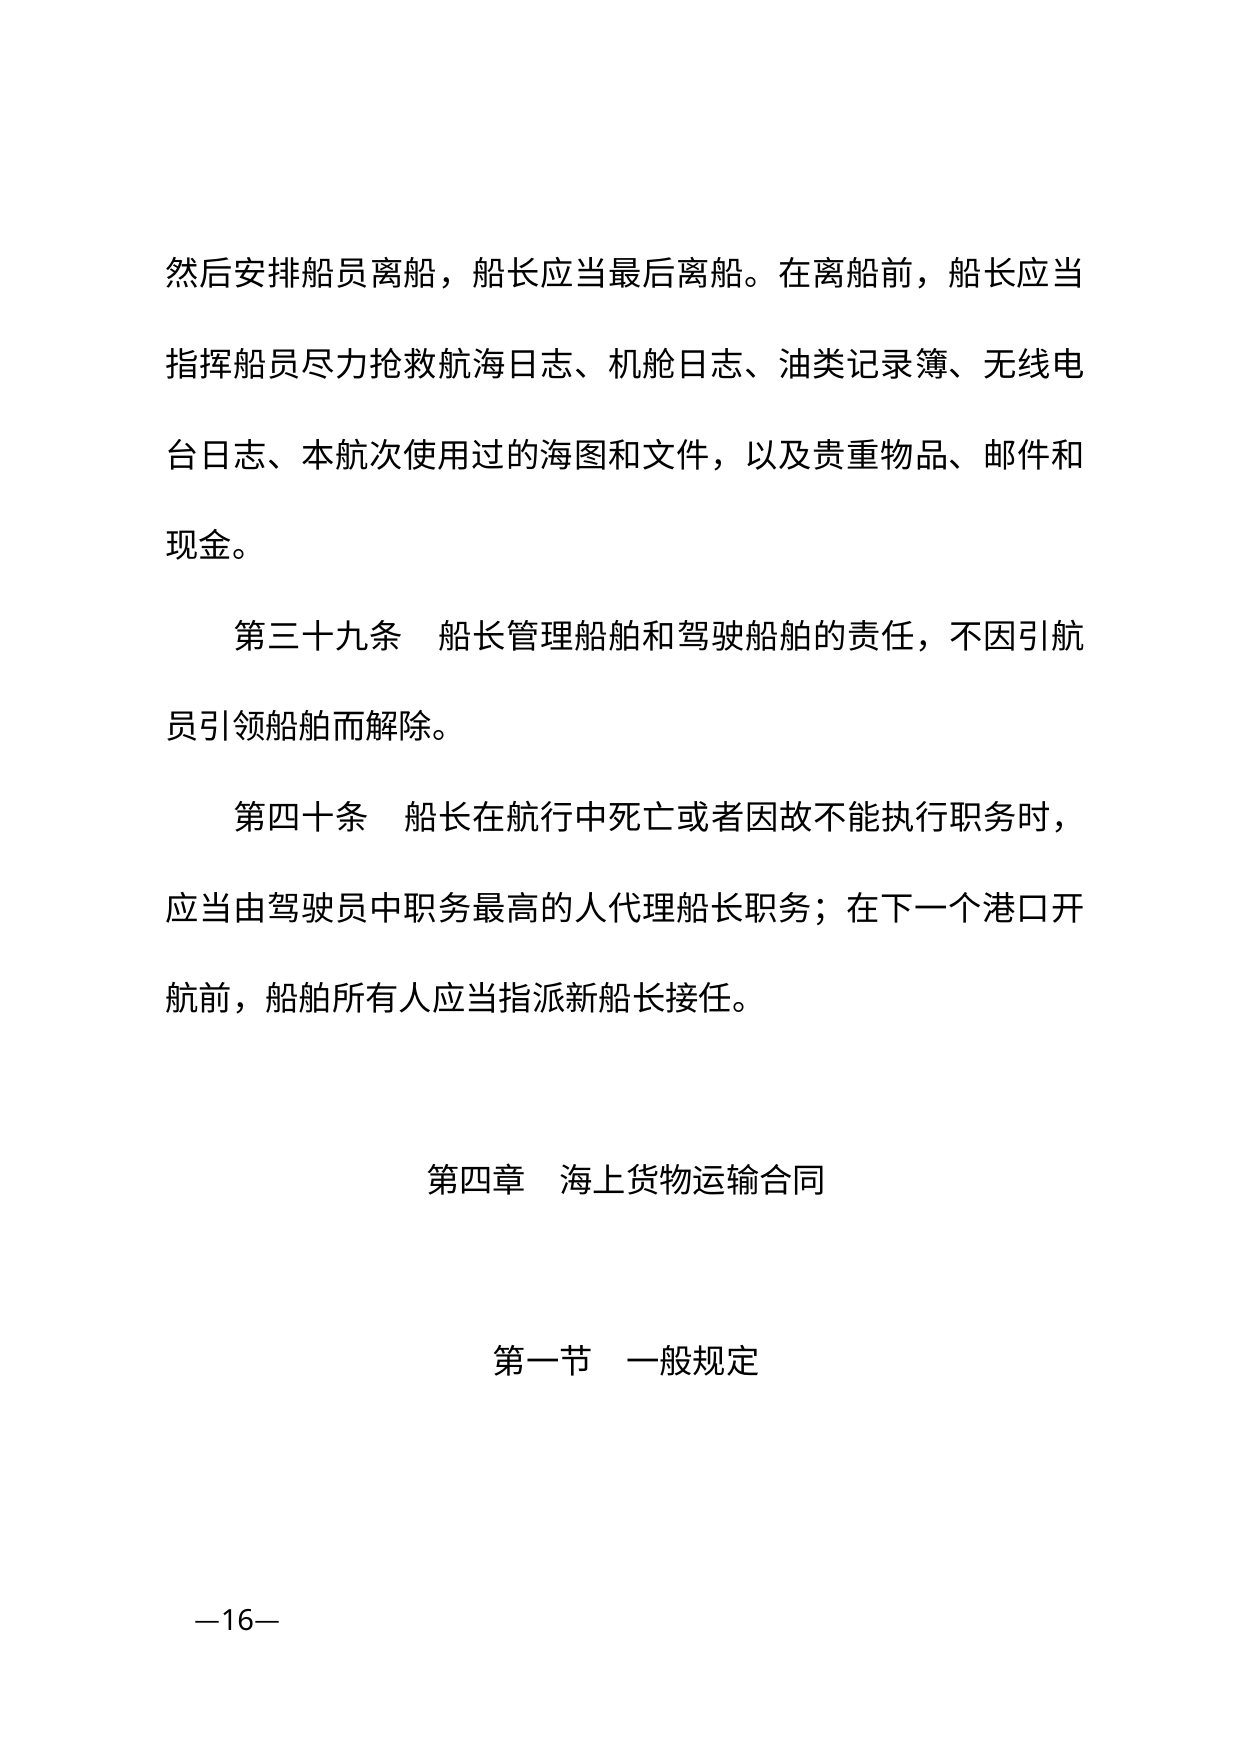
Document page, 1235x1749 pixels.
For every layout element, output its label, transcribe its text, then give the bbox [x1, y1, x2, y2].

text 第三十九条 船长管理船舶和驾驶船舶的责任，不因引航员引领船舶而解除。 [165, 588, 1087, 770]
text 第四十条 船长在航行中死亡或者因故不能执行职务时，应当由驾驶员中职务最高的人代理船长职务；在下一个港口开航前，船舶所有人应当指派新船长接任。 [165, 770, 1087, 1042]
text 第四章 海上货物运输合同 [165, 1132, 1087, 1223]
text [165, 226, 1087, 588]
text 第一节 一般规定 [165, 1313, 1087, 1404]
